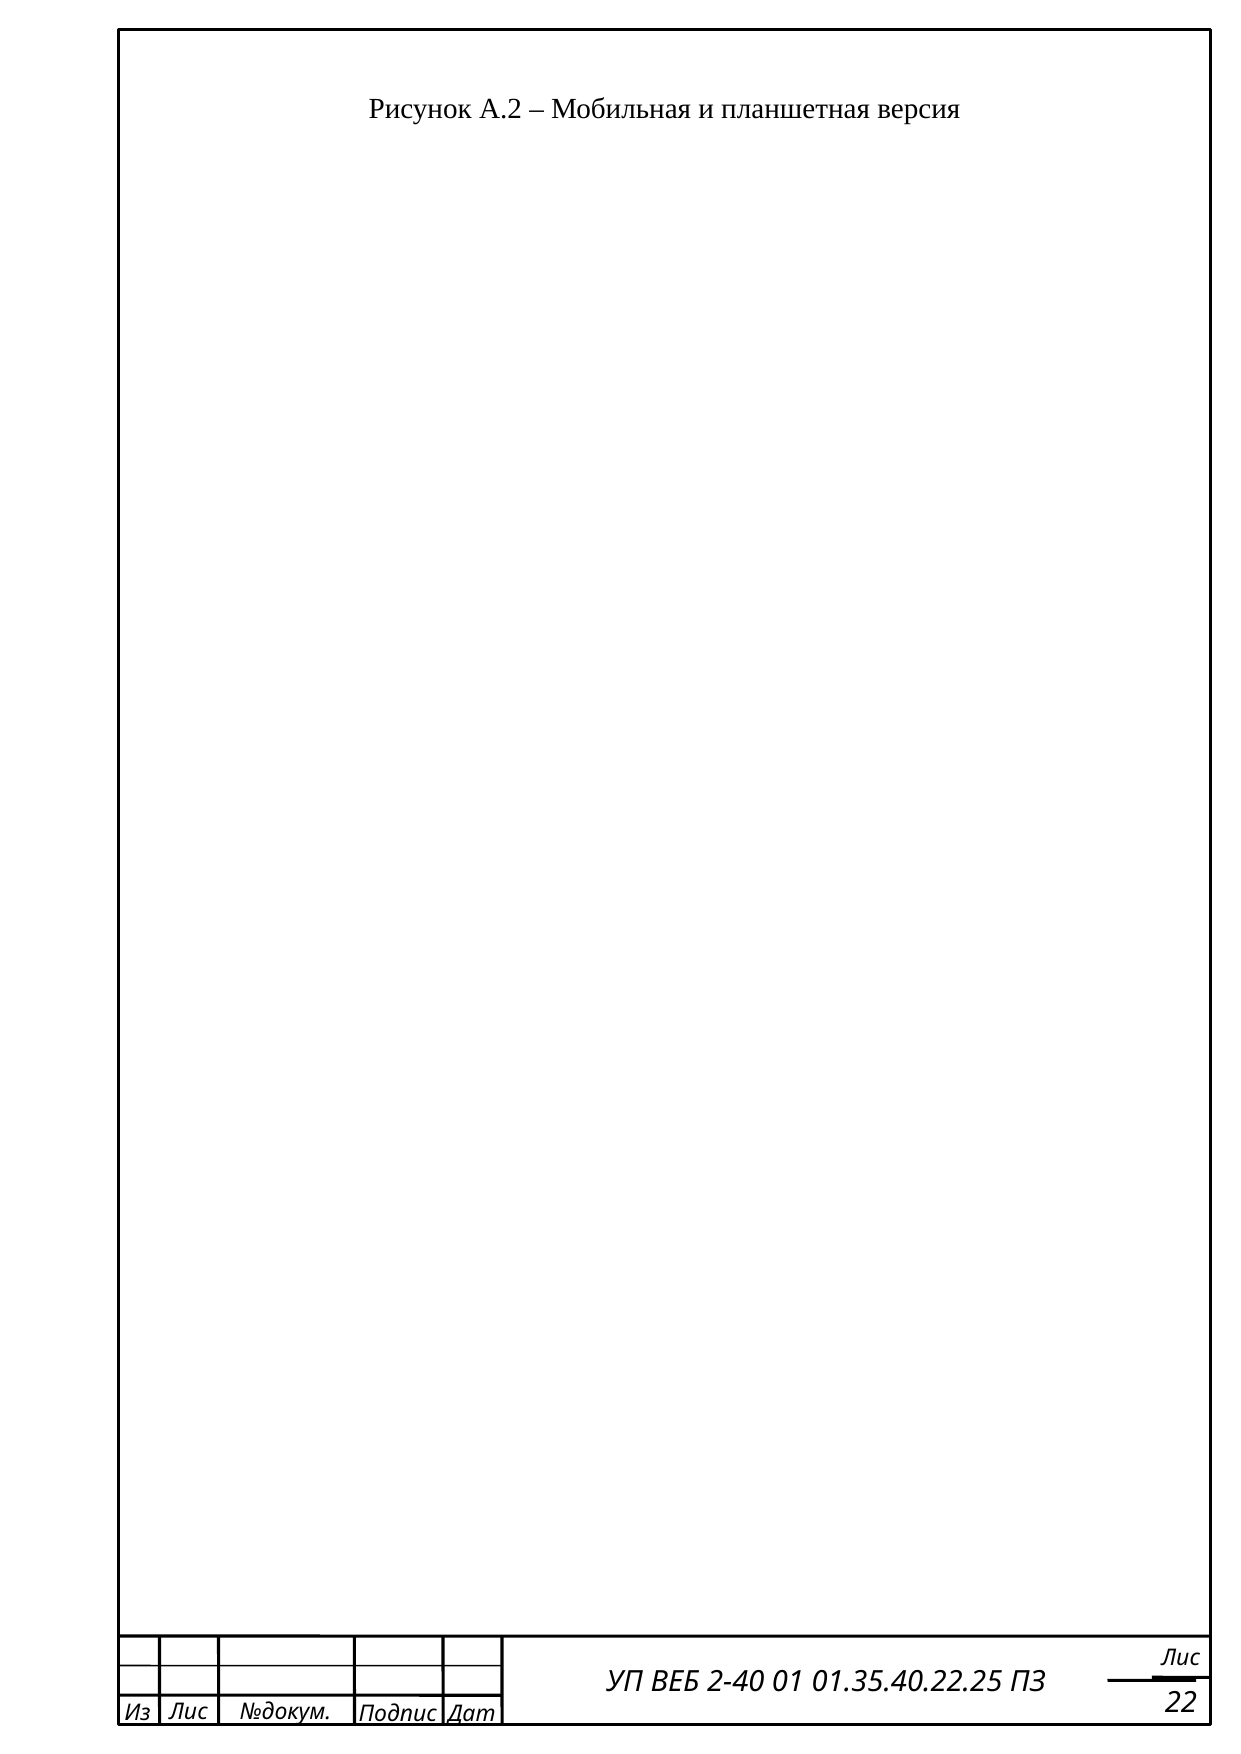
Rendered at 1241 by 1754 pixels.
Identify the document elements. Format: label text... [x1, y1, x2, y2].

text Рисунок А.2 – Мобильная и планшетная версия [148, 89, 1181, 126]
